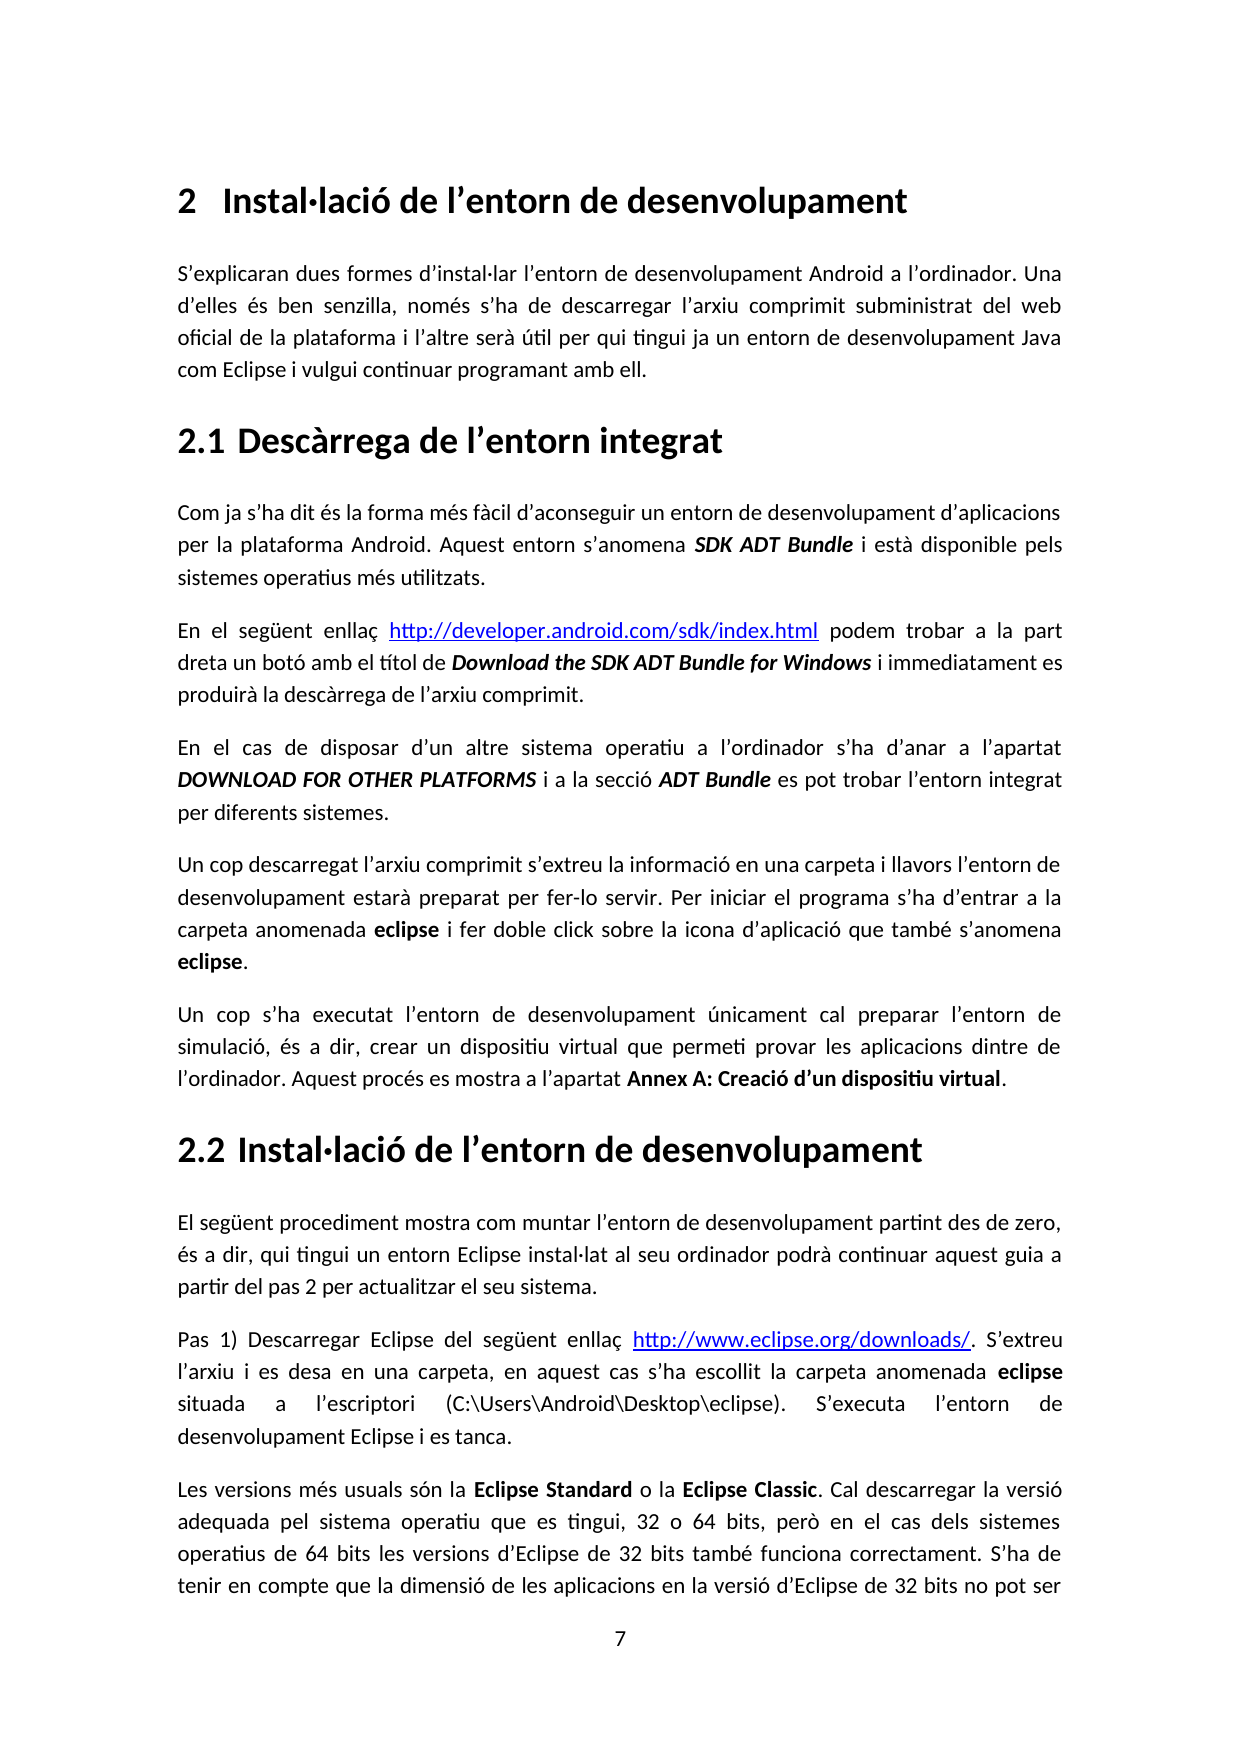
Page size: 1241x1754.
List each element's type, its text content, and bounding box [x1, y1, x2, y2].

subtitle Descàrrega de l’entorn integrat [177, 417, 1063, 462]
text En el cas de disposar d’un altre sistema operatiu a l’ordinador s’ha d’anar a l’apartat DOWNLOAD FOR OTHER PLATFORMS i a la secció ADT Bundle es pot trobar l’entorn integrat per diferents sistemes. [177, 733, 1063, 826]
text Pas 1) Descarregar Eclipse del següent enllaç http://www.eclipse.org/downloads/. S’extreu l’arxiu i es desa en una carpeta, en aquest cas s’ha escollit la carpeta anomenada eclipse situada a l’escriptori (C:\Users\Android\Desktop\eclipse). S’executa l’entorn de desenvolupament Eclipse i es tanca. [177, 1325, 1063, 1450]
text El següent procediment mostra com muntar l’entorn de desenvolupament partint des de zero, és a dir, qui tingui un entorn Eclipse instal·lat al seu ordinador podrà continuar aquest guia a partir del pas 2 per actualitzar el seu sistema. [177, 1208, 1063, 1300]
text Un cop descarregat l’arxiu comprimit s’extreu la informació en una carpeta i llavors l’entorn de desenvolupament estarà preparat per fer-lo servir. Per iniciar el programa s’ha d’entrar a la carpeta anomenada eclipse i fer doble click sobre la icona d’aplicació que també s’anomena eclipse. [177, 851, 1063, 975]
subtitle Instal·lació de l’entorn de desenvolupament [177, 1126, 1063, 1172]
text En el següent enllaç http://developer.android.com/sdk/index.html podem trobar a la part dreta un botó amb el títol de Download the SDK ADT Bundle for Windows i immediatament es produirà la descàrrega de l’arxiu comprimit. [177, 616, 1063, 708]
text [177, 1475, 1063, 1599]
text Un cop s’ha executat l’entorn de desenvolupament únicament cal preparar l’entorn de simulació, és a dir, crear un dispositiu virtual que permeti provar les aplicacions dintre de l’ordinador. Aquest procés es mostra a l’apartat Annex A: Creació d’un dispositiu virtual. [177, 1000, 1063, 1093]
text Com ja s’ha dit és la forma més fàcil d’aconseguir un entorn de desenvolupament d’aplicacions per la plataforma Android. Aquest entorn s’anomena SDK ADT Bundle i està disponible pels sistemes operatius més utilitzats. [177, 498, 1063, 591]
subtitle Instal·lació de l’entorn de desenvolupament [177, 177, 1063, 223]
text S’explicaran dues formes d’instal·lar l’entorn de desenvolupament Android a l’ordinador. Una d’elles és ben senzilla, només s’ha de descarregar l’arxiu comprimit subministrat del web oficial de la plataforma i l’altre serà útil per qui tingui ja un entorn de desenvolupament Java com Eclipse i vulgui continuar programant amb ell. [177, 259, 1063, 383]
